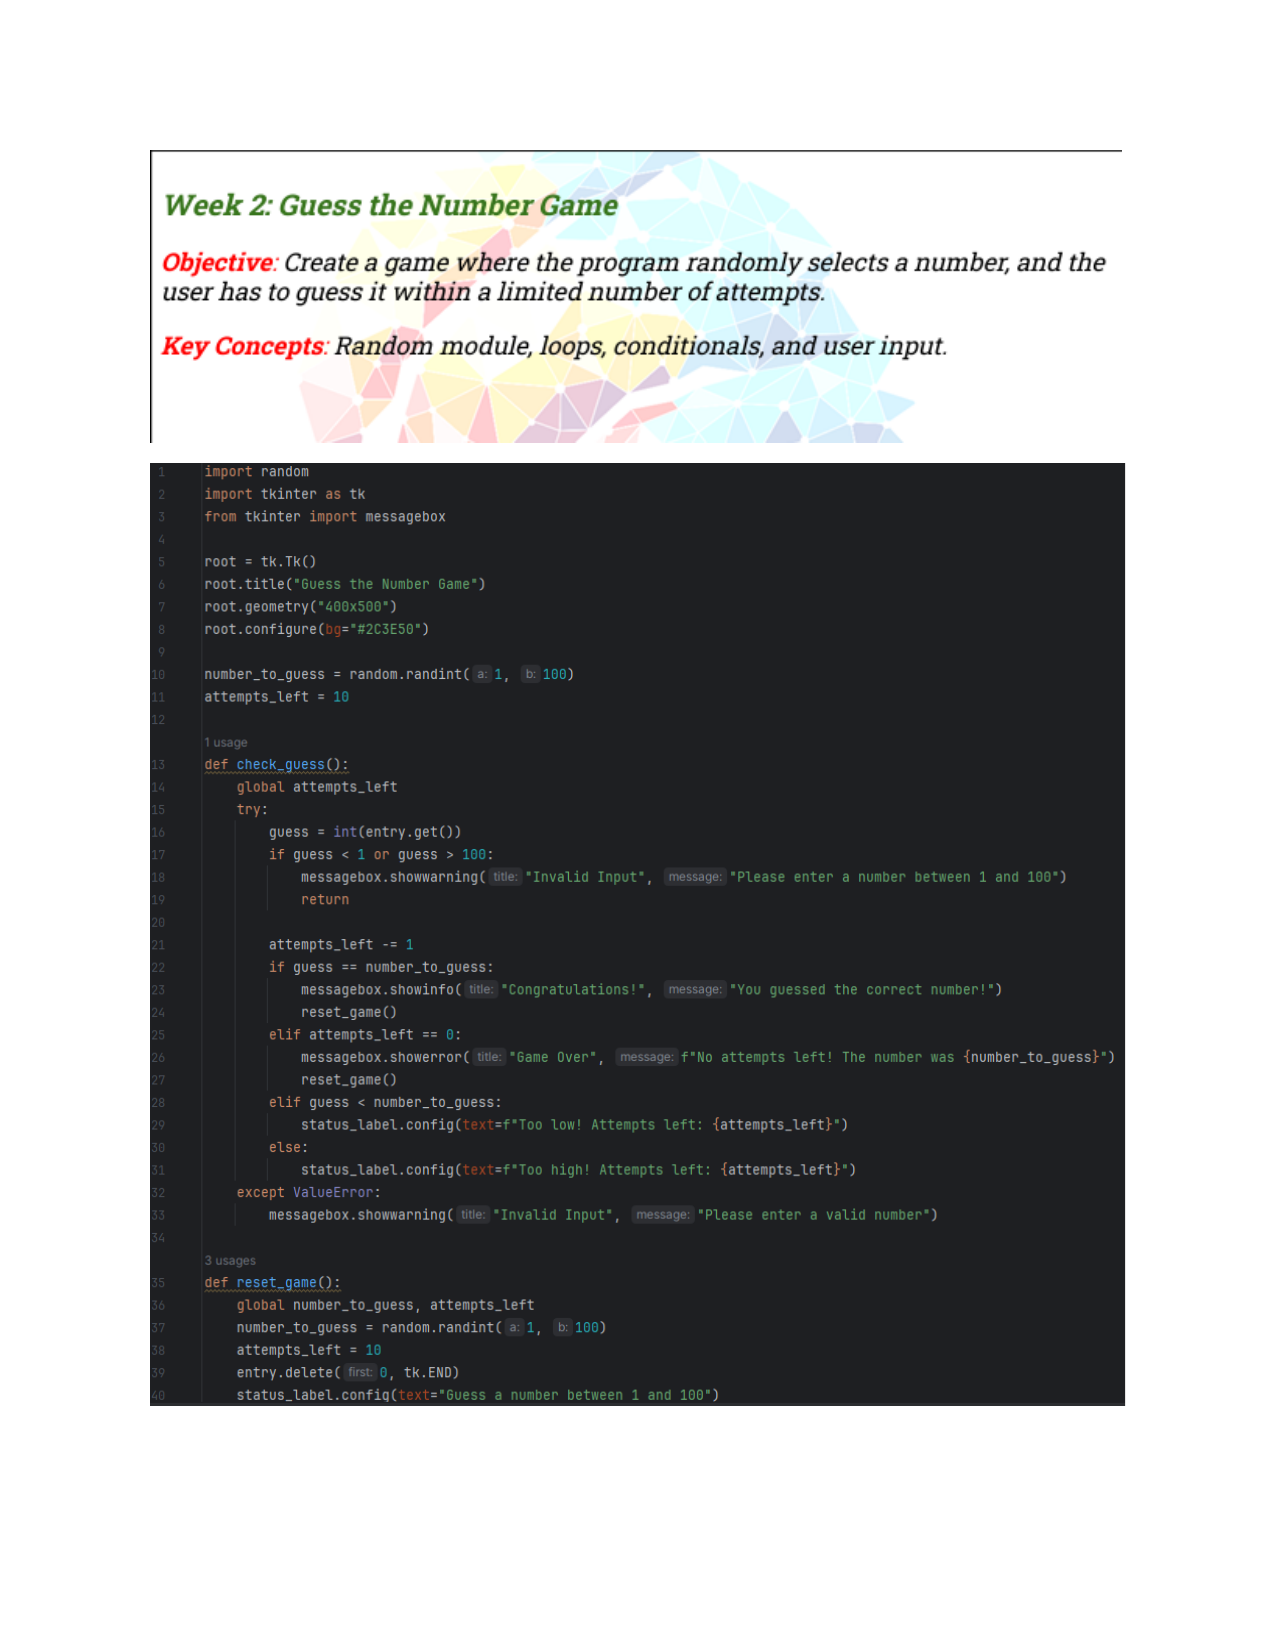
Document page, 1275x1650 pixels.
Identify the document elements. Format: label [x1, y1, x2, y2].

picture [150, 150, 1122, 443]
picture [150, 463, 1125, 1406]
